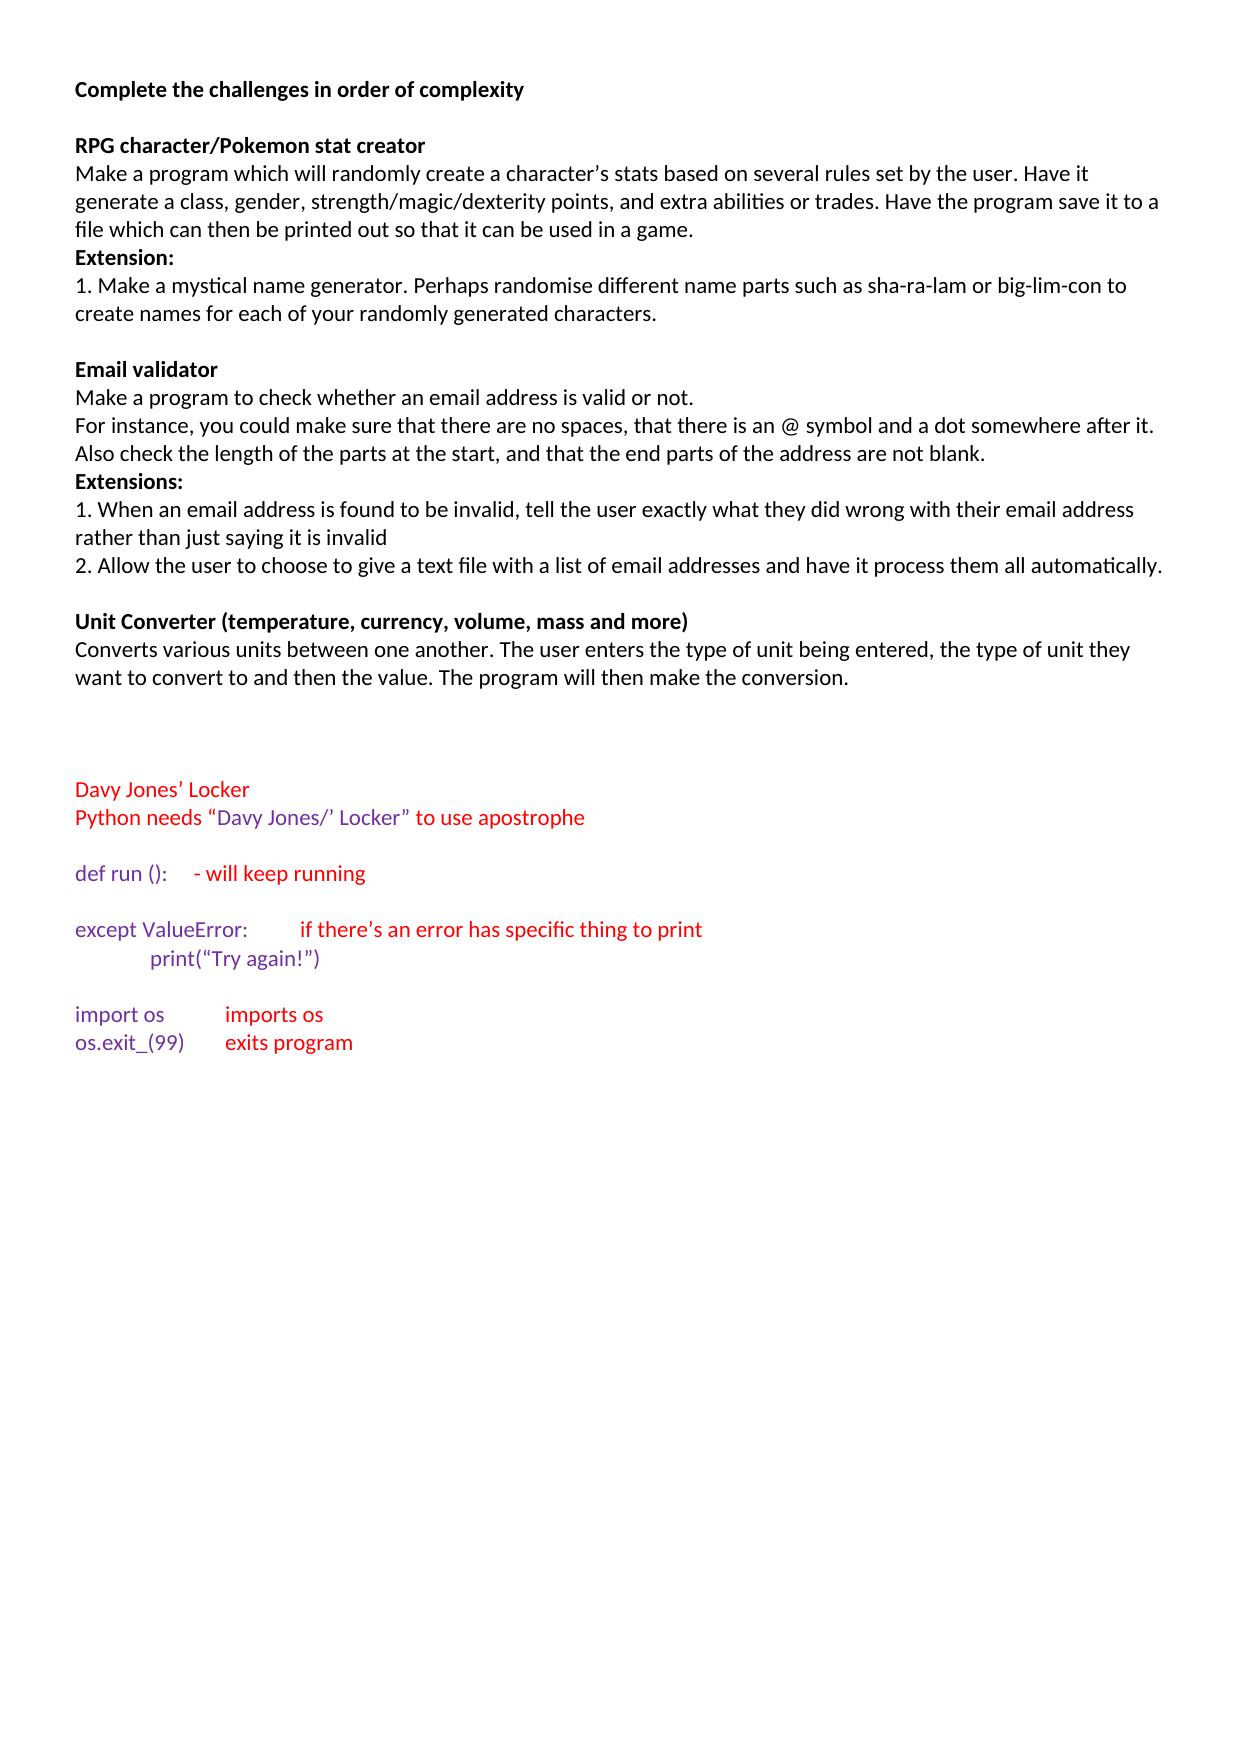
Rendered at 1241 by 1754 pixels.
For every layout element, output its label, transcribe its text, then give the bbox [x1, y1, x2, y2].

text Python needs “Davy Jones/’ Locker” to use apostrophe [75, 803, 1165, 832]
text Email validator [75, 355, 1165, 383]
text except ValueError: if there’s an error has specific thing to print [75, 916, 1165, 944]
text Unit Converter (temperature, currency, volume, mass and more) [75, 607, 1165, 635]
text 2. Allow the user to choose to give a text file with a list of email addresses and have it process them all automatically. [75, 551, 1165, 579]
text import os imports os [75, 1000, 1165, 1028]
text print(“Try again!”) [75, 944, 1165, 972]
text Extension: [75, 243, 1165, 271]
text os.exit_(99) exits program [75, 1028, 1165, 1056]
text Complete the challenges in order of complexity [75, 75, 1165, 103]
text def run (): - will keep running [75, 859, 1165, 888]
text Make a program which will randomly create a character’s stats based on several rules set by the user. Have it generate a class, gender, strength/magic/dexterity points, and extra abilities or trades. Have the program save it to a file which can then be printed out so that it can be used in a game. [75, 159, 1165, 243]
text 1. Make a mystical name generator. Perhaps randomise different name parts such as sha-ra-lam or big-lim-con to create names for each of your randomly generated characters. [75, 271, 1165, 327]
text RPG character/Pokemon stat creator [75, 131, 1165, 159]
text Make a program to check whether an email address is valid or not. [75, 383, 1165, 411]
text Davy Jones’ Locker [75, 776, 1165, 803]
text For instance, you could make sure that there are no spaces, that there is an @ symbol and a dot somewhere after it. Also check the length of the parts at the start, and that the end parts of the address are not blank. [75, 411, 1165, 467]
text Extensions: [75, 467, 1165, 495]
text 1. When an email address is found to be invalid, tell the user exactly what they did wrong with their email address rather than just saying it is invalid [75, 495, 1165, 551]
text Converts various units between one another. The user enters the type of unit being entered, the type of unit they want to convert to and then the value. The program will then make the conversion. [75, 635, 1165, 691]
